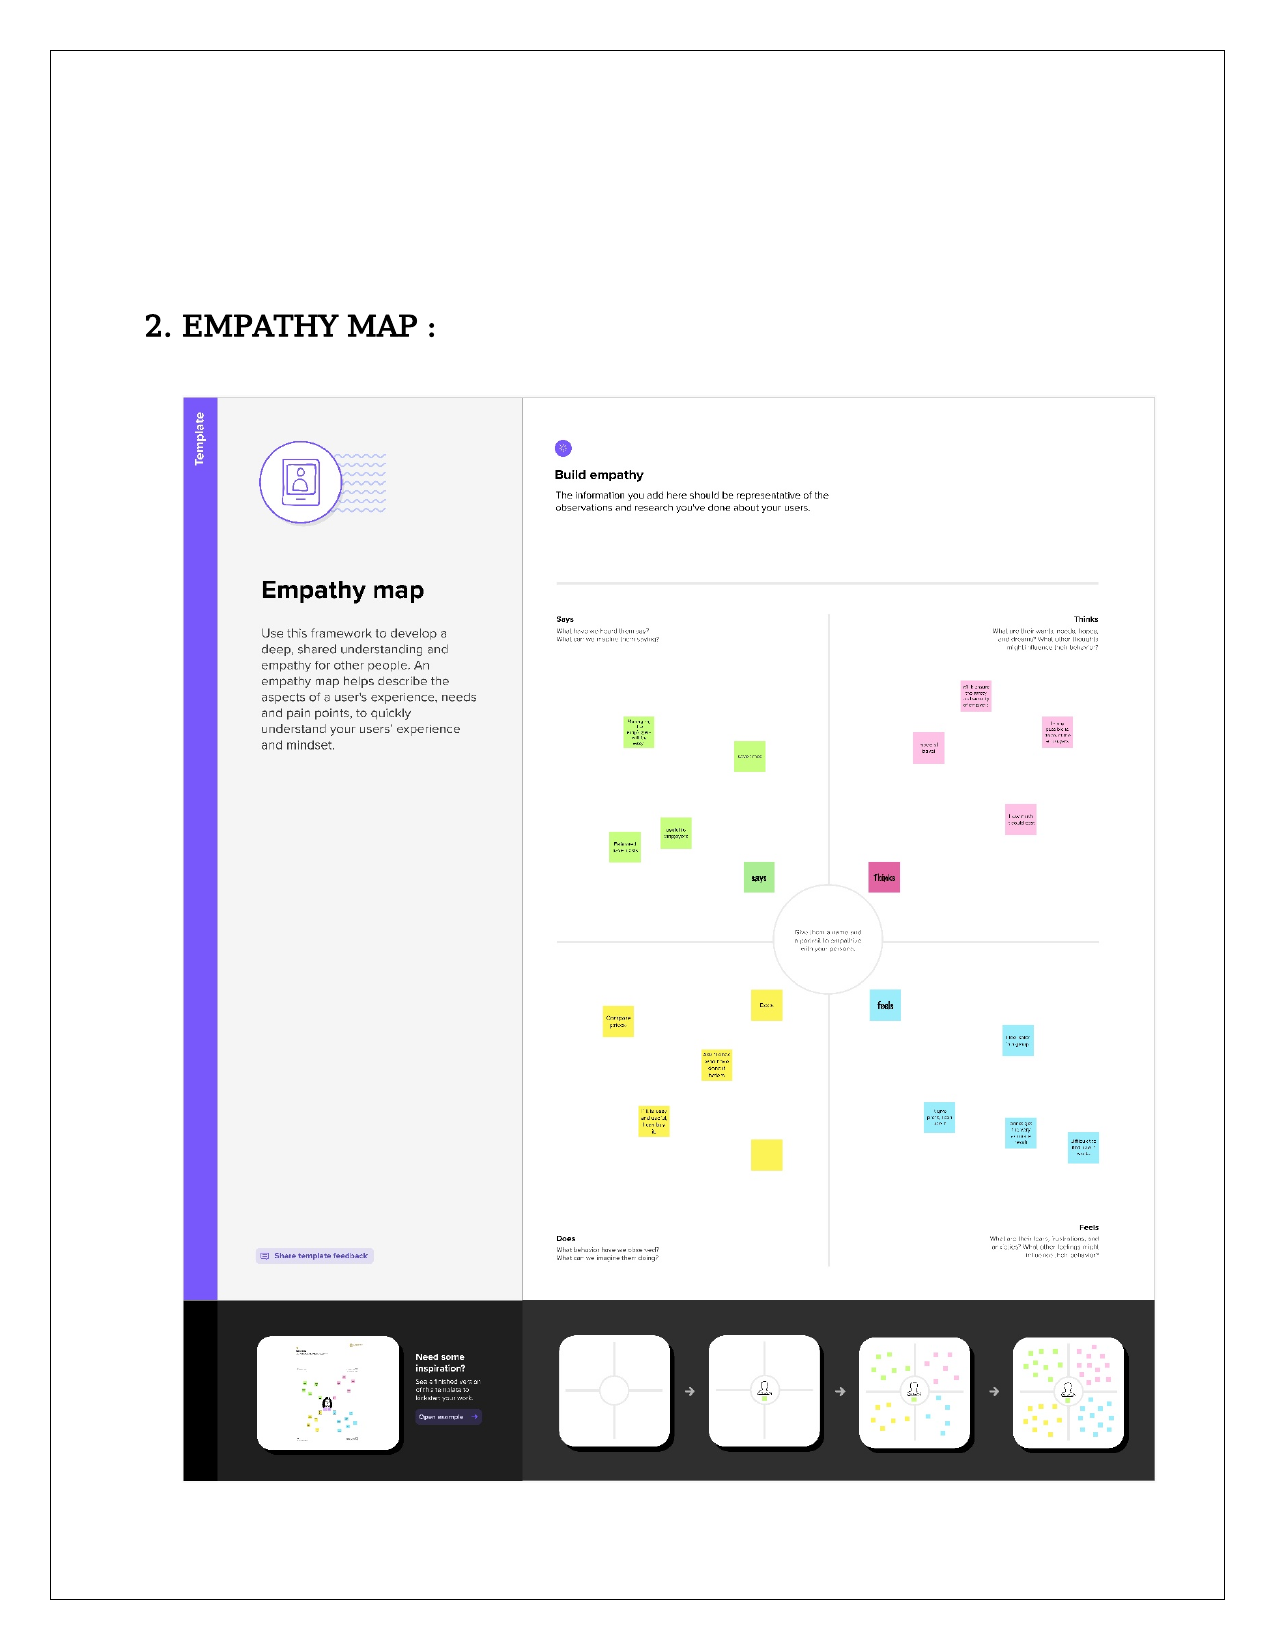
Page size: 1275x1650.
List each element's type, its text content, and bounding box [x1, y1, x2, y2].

subtitle EMPATHY MAP : [144, 307, 1125, 342]
picture [181, 395, 1157, 1483]
